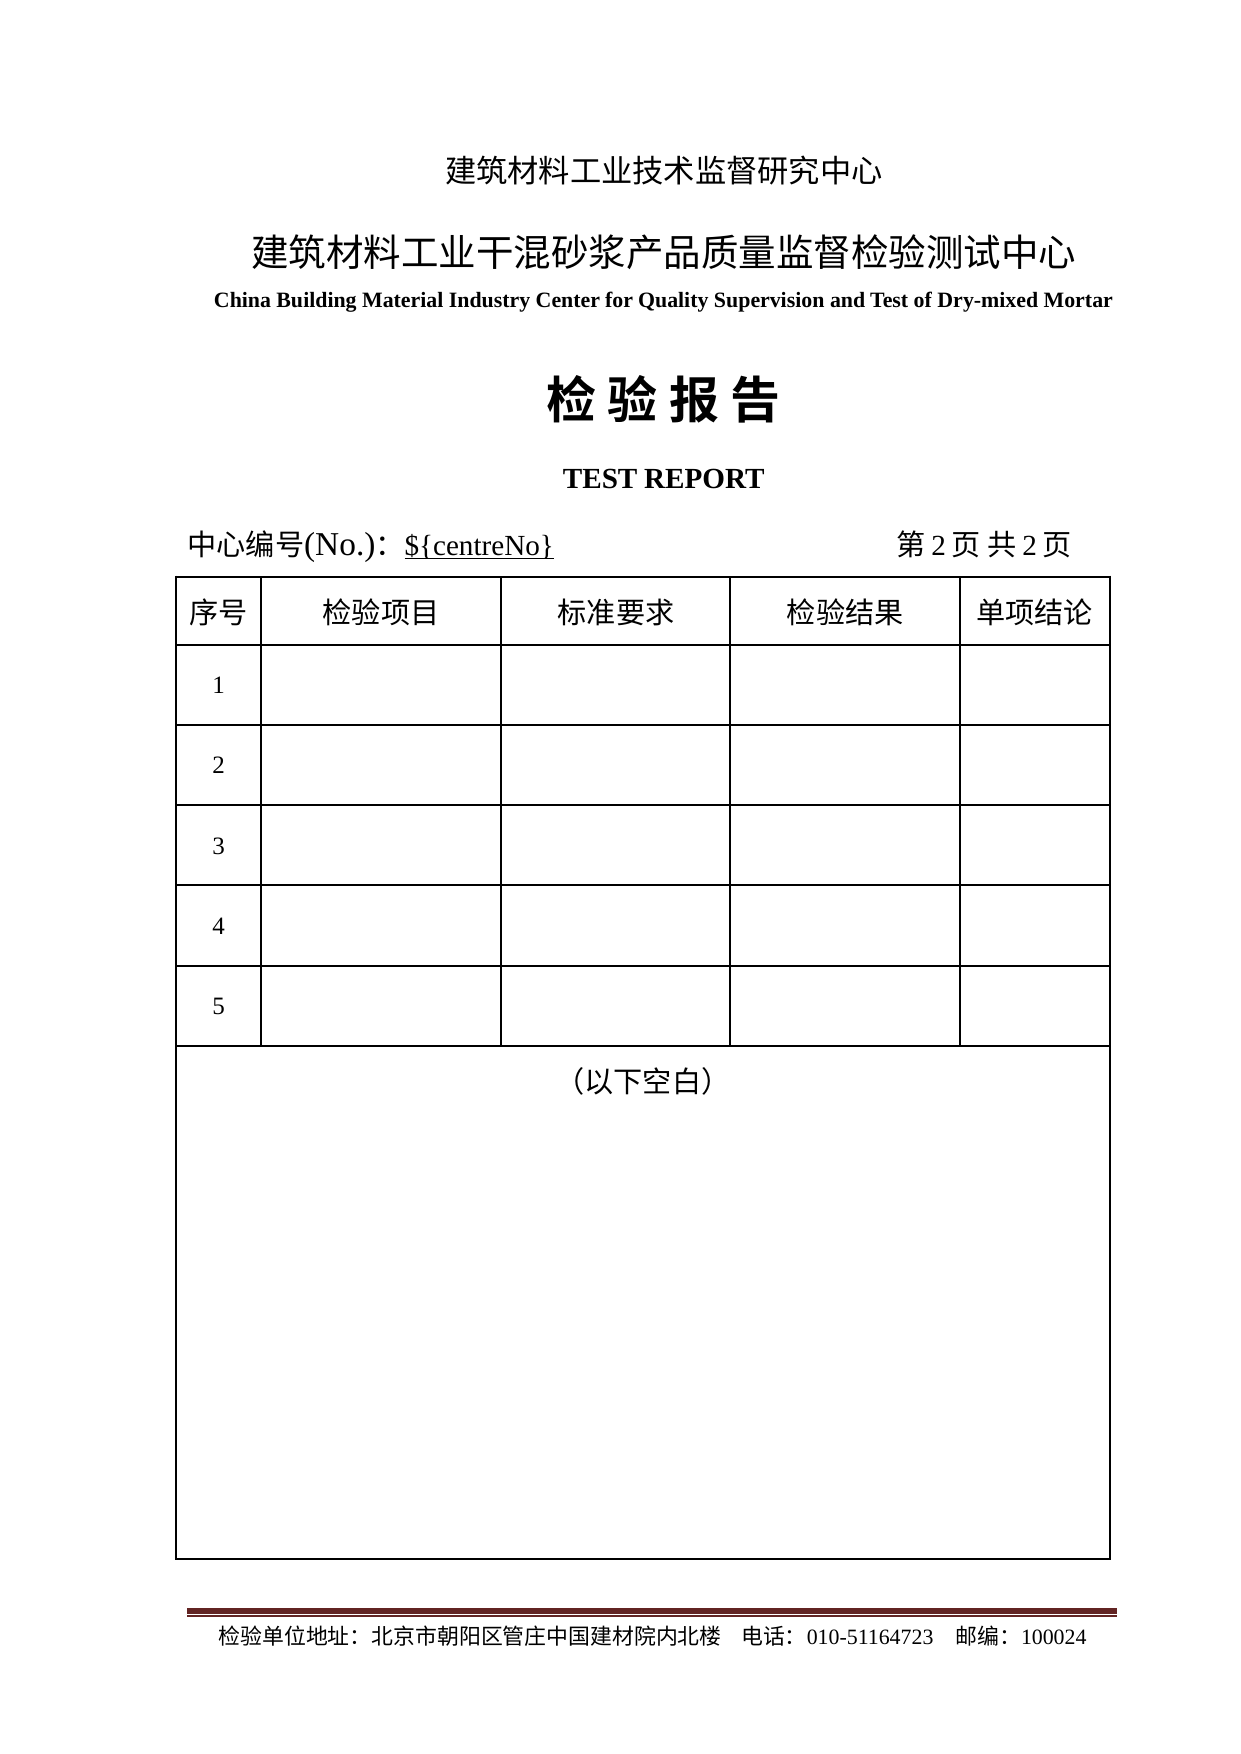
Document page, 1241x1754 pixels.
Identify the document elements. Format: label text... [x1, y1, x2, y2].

text 建筑材料工业技术监督研究中心 [187, 137, 1140, 202]
table_cell [731, 726, 959, 804]
table_cell [961, 646, 1109, 724]
table_cell [502, 806, 729, 884]
table_header 检验结果 [731, 578, 959, 643]
table_cell 2 [177, 726, 260, 804]
text China Building Material Industry Center for Quality Supervision and Test of Dry-mixed Mortar [187, 283, 1140, 316]
table_cell [731, 967, 959, 1045]
text TEST REPORT [187, 446, 1140, 511]
table_cell [502, 967, 729, 1045]
table_cell [731, 886, 959, 965]
table_cell [961, 726, 1109, 804]
table_cell [262, 886, 500, 965]
table_cell [961, 967, 1109, 1045]
table_cell [262, 967, 500, 1045]
table_cell [262, 806, 500, 884]
table_cell （以下空白） [177, 1047, 1109, 1558]
text 建筑材料工业干混砂浆产品质量监督检验测试中心 [187, 218, 1140, 283]
table_cell 3 [177, 806, 260, 884]
table_header 标准要求 [502, 578, 729, 643]
table_cell [262, 646, 500, 724]
table_header 单项结论 [961, 578, 1109, 643]
table_cell 5 [177, 967, 260, 1045]
table_cell [502, 646, 729, 724]
table_cell [731, 806, 959, 884]
table_cell [961, 886, 1109, 965]
table_cell [502, 886, 729, 965]
table_cell 4 [177, 886, 260, 965]
table_cell 1 [177, 646, 260, 724]
text 检 验 报 告 [187, 348, 1140, 446]
table_header 检验项目 [262, 578, 500, 643]
table_cell [731, 646, 959, 724]
table_cell [961, 806, 1109, 884]
table_cell [502, 726, 729, 804]
table_header 序号 [177, 578, 260, 643]
table_cell [262, 726, 500, 804]
text 中心编号(No.)：${centreNo} 第2页 共2页 [187, 511, 1117, 576]
